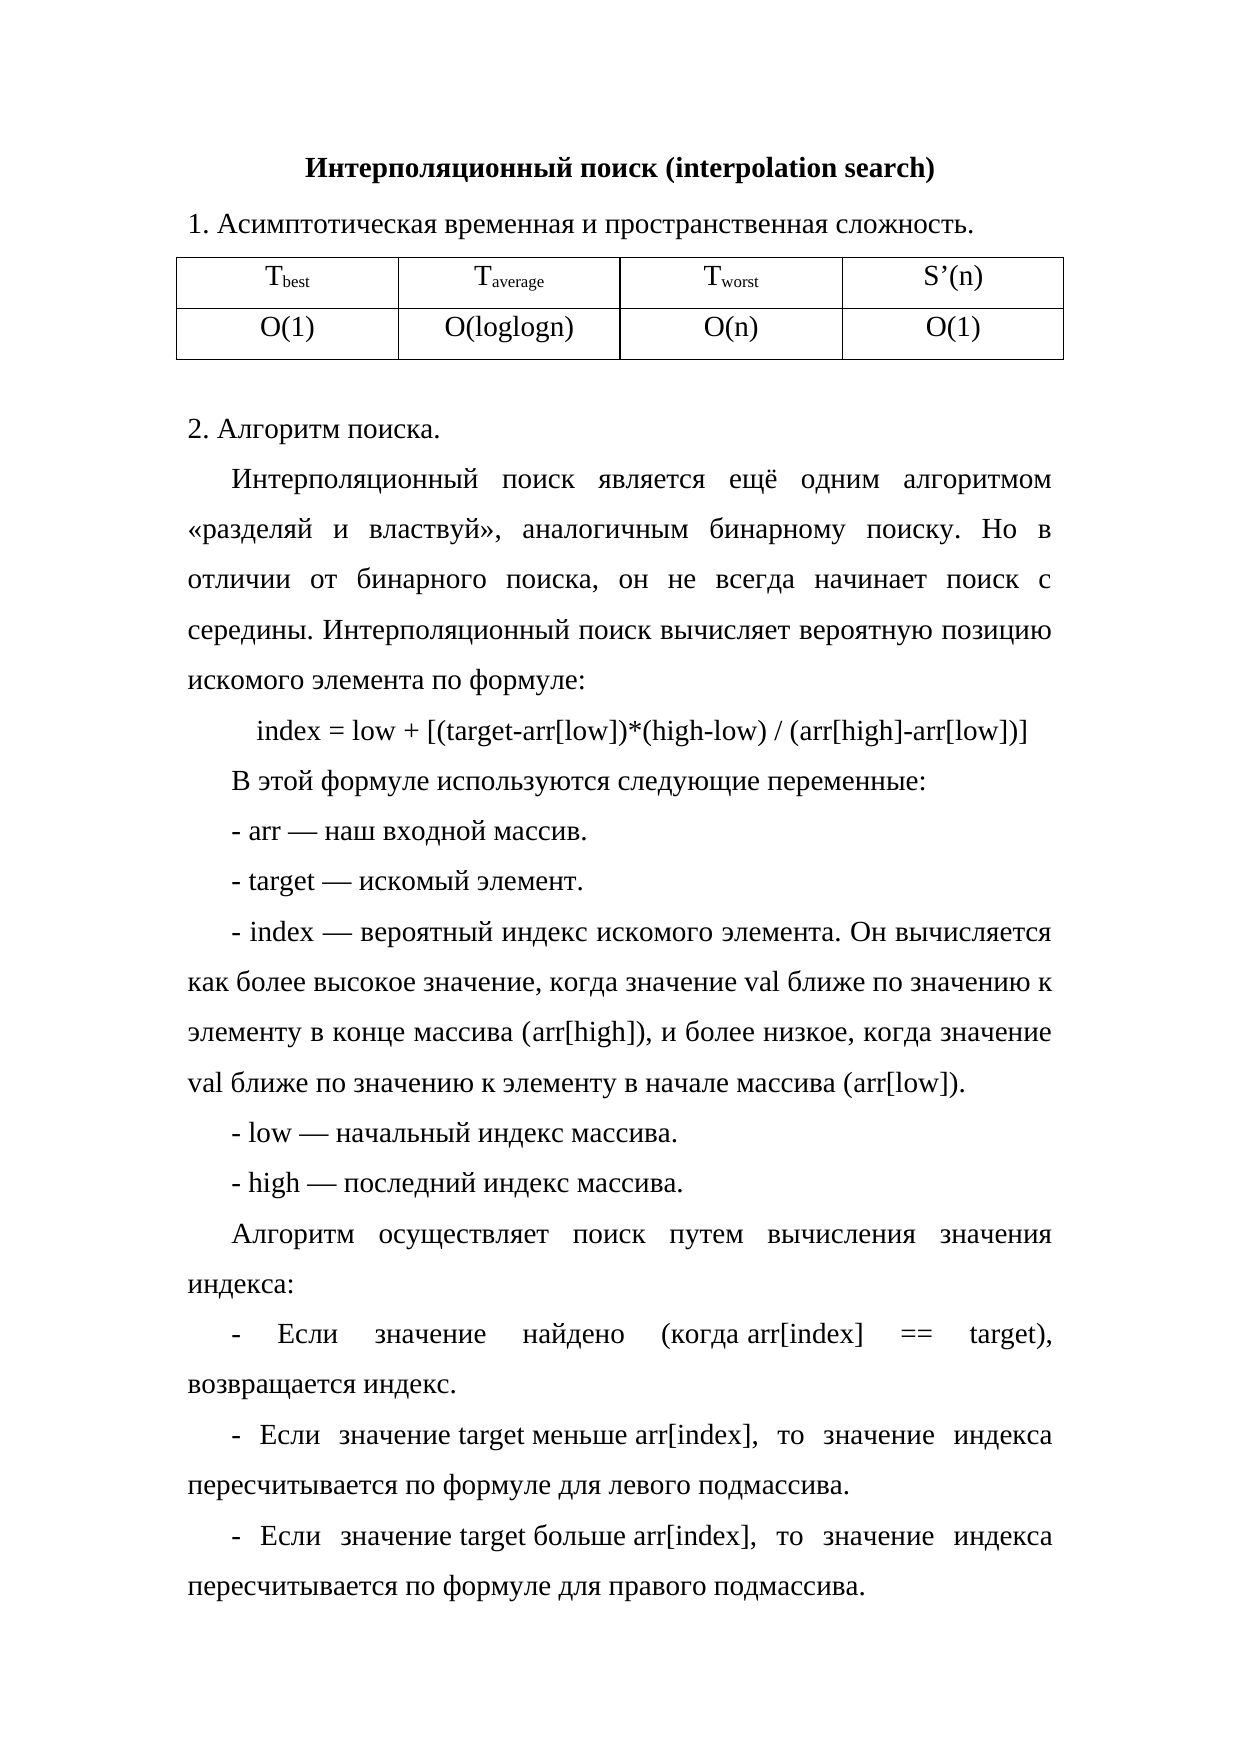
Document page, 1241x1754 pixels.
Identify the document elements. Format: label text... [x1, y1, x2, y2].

list - low — начальный индекс массива. [187, 1115, 1053, 1149]
list - high — последний индекс массива. [187, 1165, 1053, 1199]
list - index — вероятный индекс искомого элемента. Он вычисляется как более высокое значение, когда значение val ближе по значению к элементу в конце массива (arr[high]), и более низкое, когда значение val ближе по значению к элементу в начале массива (arr[low]). [187, 914, 1053, 1098]
list Интерполяционный поиск является ещё одним алгоритмом «разделяй и властвуй», аналогичным бинарному поиску. Но в отличии от бинарного поиска, он не всегда начинает поиск с середины. Интерполяционный поиск вычисляет вероятную позицию искомого элемента по формуле: [187, 461, 1053, 696]
list - Если значение найдено (когда arr[index] == target), возвращается индекс. [187, 1316, 1053, 1400]
list Алгоритм поиска. [187, 411, 1053, 444]
table_cell O(1) [177, 309, 398, 359]
list - target — искомый элемент. [187, 863, 1053, 897]
list index = low + [(target-arr[low])*(high-low) / (arr[high]-arr[low])] [187, 713, 1053, 746]
table_header Tworst [621, 258, 842, 308]
list - Если значение target меньше arr[index], то значение индекса пересчитывается по формуле для левого подмассива. [187, 1417, 1053, 1501]
table_cell O(loglogn) [399, 309, 619, 359]
table_header S’(n) [843, 258, 1063, 308]
list - Если значение target больше arr[index], то значение индекса пересчитывается по формуле для правого подмассива. [187, 1518, 1053, 1601]
list Асимптотическая временная и пространственная сложность. [187, 207, 1053, 240]
list - arr — наш входной массив. [187, 813, 1053, 847]
list Алгоритм осуществляет поиск путем вычисления значения индекса: [187, 1216, 1053, 1299]
table_cell O(1) [843, 309, 1063, 359]
subtitle Интерполяционный поиск (interpolation search) [187, 150, 1053, 183]
list В этой формуле используются следующие переменные: [187, 763, 1053, 796]
table_header Taverage [399, 258, 619, 308]
table_header Tbest [177, 258, 398, 308]
table_cell O(n) [621, 309, 842, 359]
